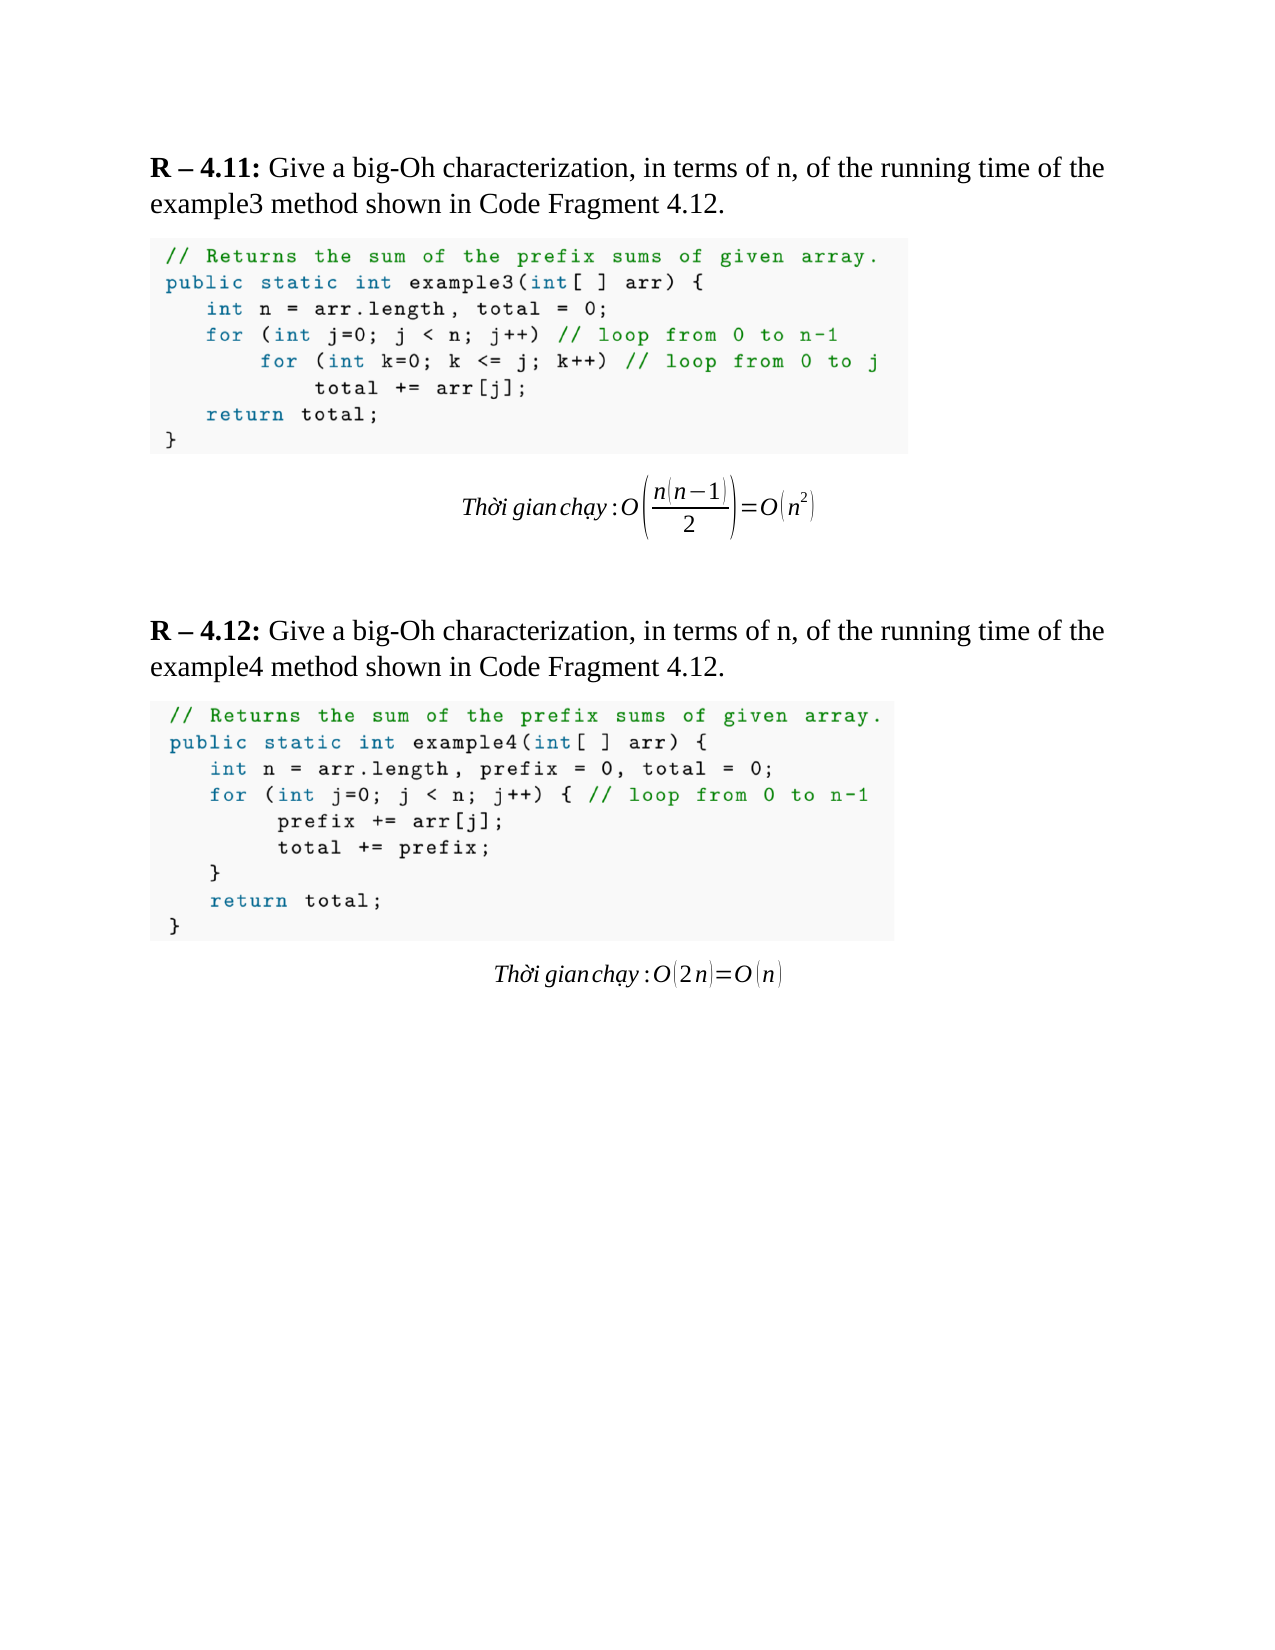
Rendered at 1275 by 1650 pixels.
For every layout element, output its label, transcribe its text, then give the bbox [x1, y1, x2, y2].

text R – 4.12: Give a big-Oh characterization, in terms of n, of the running time of the example4 method shown in Code Fragment 4.12. [150, 613, 1125, 682]
picture [150, 238, 909, 454]
text R – 4.11: Give a big-Oh characterization, in terms of n, of the running time of the example3 method shown in Code Fragment 4.12. [150, 150, 1125, 220]
picture [150, 701, 895, 941]
